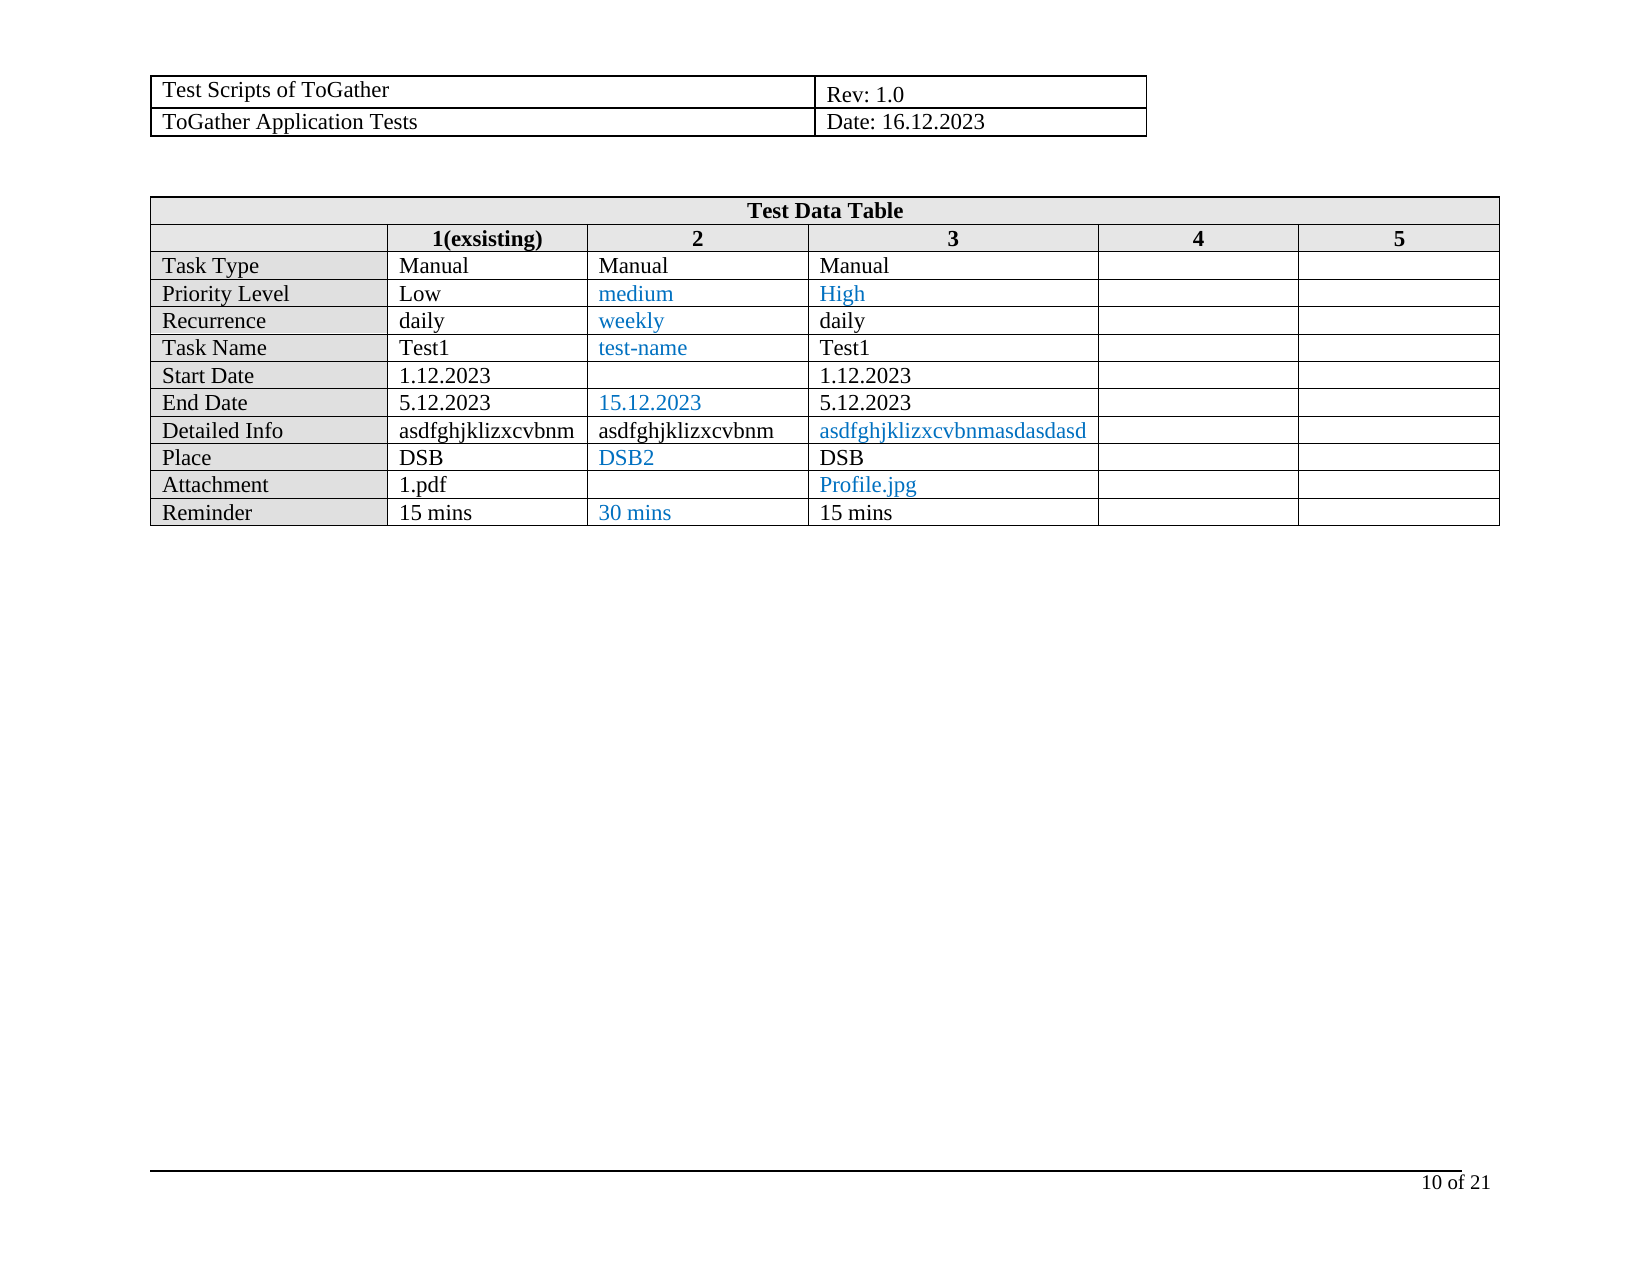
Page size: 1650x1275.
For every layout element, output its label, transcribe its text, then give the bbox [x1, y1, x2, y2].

table_cell Profile.jpg [809, 471, 1098, 498]
table_cell [1299, 335, 1499, 361]
table_cell [1299, 389, 1499, 416]
table_cell 5.12.2023 [388, 389, 587, 416]
table_cell [1299, 499, 1499, 525]
table_cell DSB [388, 444, 587, 470]
table_cell daily [388, 307, 587, 333]
table_cell test-name [588, 335, 808, 361]
table_cell [1099, 389, 1298, 416]
table_cell Manual [809, 252, 1098, 279]
table_cell [1099, 499, 1298, 525]
table_cell 2 [588, 225, 808, 251]
table_cell Low [388, 280, 587, 306]
table_cell [1299, 471, 1499, 498]
table_cell Test1 [388, 335, 587, 361]
table_cell medium [588, 280, 808, 306]
table_cell 1(exsisting) [388, 225, 587, 251]
table_cell asdfghjklizxcvbnm [388, 417, 587, 443]
table_cell [1299, 362, 1499, 388]
table_cell Task Type [151, 252, 387, 279]
table_cell Reminder [151, 499, 387, 525]
table_cell [1299, 307, 1499, 333]
table_cell [151, 225, 387, 251]
table_cell [1299, 444, 1499, 470]
table_cell Place [151, 444, 387, 470]
table_cell daily [809, 307, 1098, 333]
table_header Test Data Table [151, 198, 1499, 224]
table_cell [1099, 307, 1298, 333]
table_cell 3 [809, 225, 1098, 251]
table_cell 15 mins [388, 499, 587, 525]
table_cell [1299, 252, 1499, 279]
table_cell [1099, 335, 1298, 361]
table_cell [1299, 280, 1499, 306]
table_cell Detailed Info [151, 417, 387, 443]
table_cell asdfghjklizxcvbnmasdasdasd [809, 417, 1098, 443]
table_cell 15 mins [809, 499, 1098, 525]
table_cell Manual [388, 252, 587, 279]
table_cell Recurrence [151, 307, 387, 333]
table_cell High [809, 280, 1098, 306]
table_cell Start Date [151, 362, 387, 388]
table_cell 15.12.2023 [588, 389, 808, 416]
table_cell Test1 [809, 335, 1098, 361]
table_cell 30 mins [588, 499, 808, 525]
table_cell asdfghjklizxcvbnm [588, 417, 808, 443]
table_cell Manual [588, 252, 808, 279]
table_cell [1099, 362, 1298, 388]
table_cell [1099, 471, 1298, 498]
table_cell 5.12.2023 [809, 389, 1098, 416]
table_cell [588, 471, 808, 498]
table_cell DSB [809, 444, 1098, 470]
table_cell 4 [1099, 225, 1298, 251]
table_cell [1099, 417, 1298, 443]
table_cell [1099, 280, 1298, 306]
table_cell weekly [588, 307, 808, 333]
table_cell [1099, 444, 1298, 470]
table_cell End Date [151, 389, 387, 416]
table_cell Priority Level [151, 280, 387, 306]
table_cell DSB2 [588, 444, 808, 470]
table_cell 5 [1299, 225, 1499, 251]
table_cell Attachment [151, 471, 387, 498]
table_cell [588, 362, 808, 388]
table_cell 1.12.2023 [809, 362, 1098, 388]
table_cell [1299, 417, 1499, 443]
table_cell 1.pdf [388, 471, 587, 498]
table_cell [1099, 252, 1298, 279]
table_cell 1.12.2023 [388, 362, 587, 388]
table_cell Task Name [151, 335, 387, 361]
